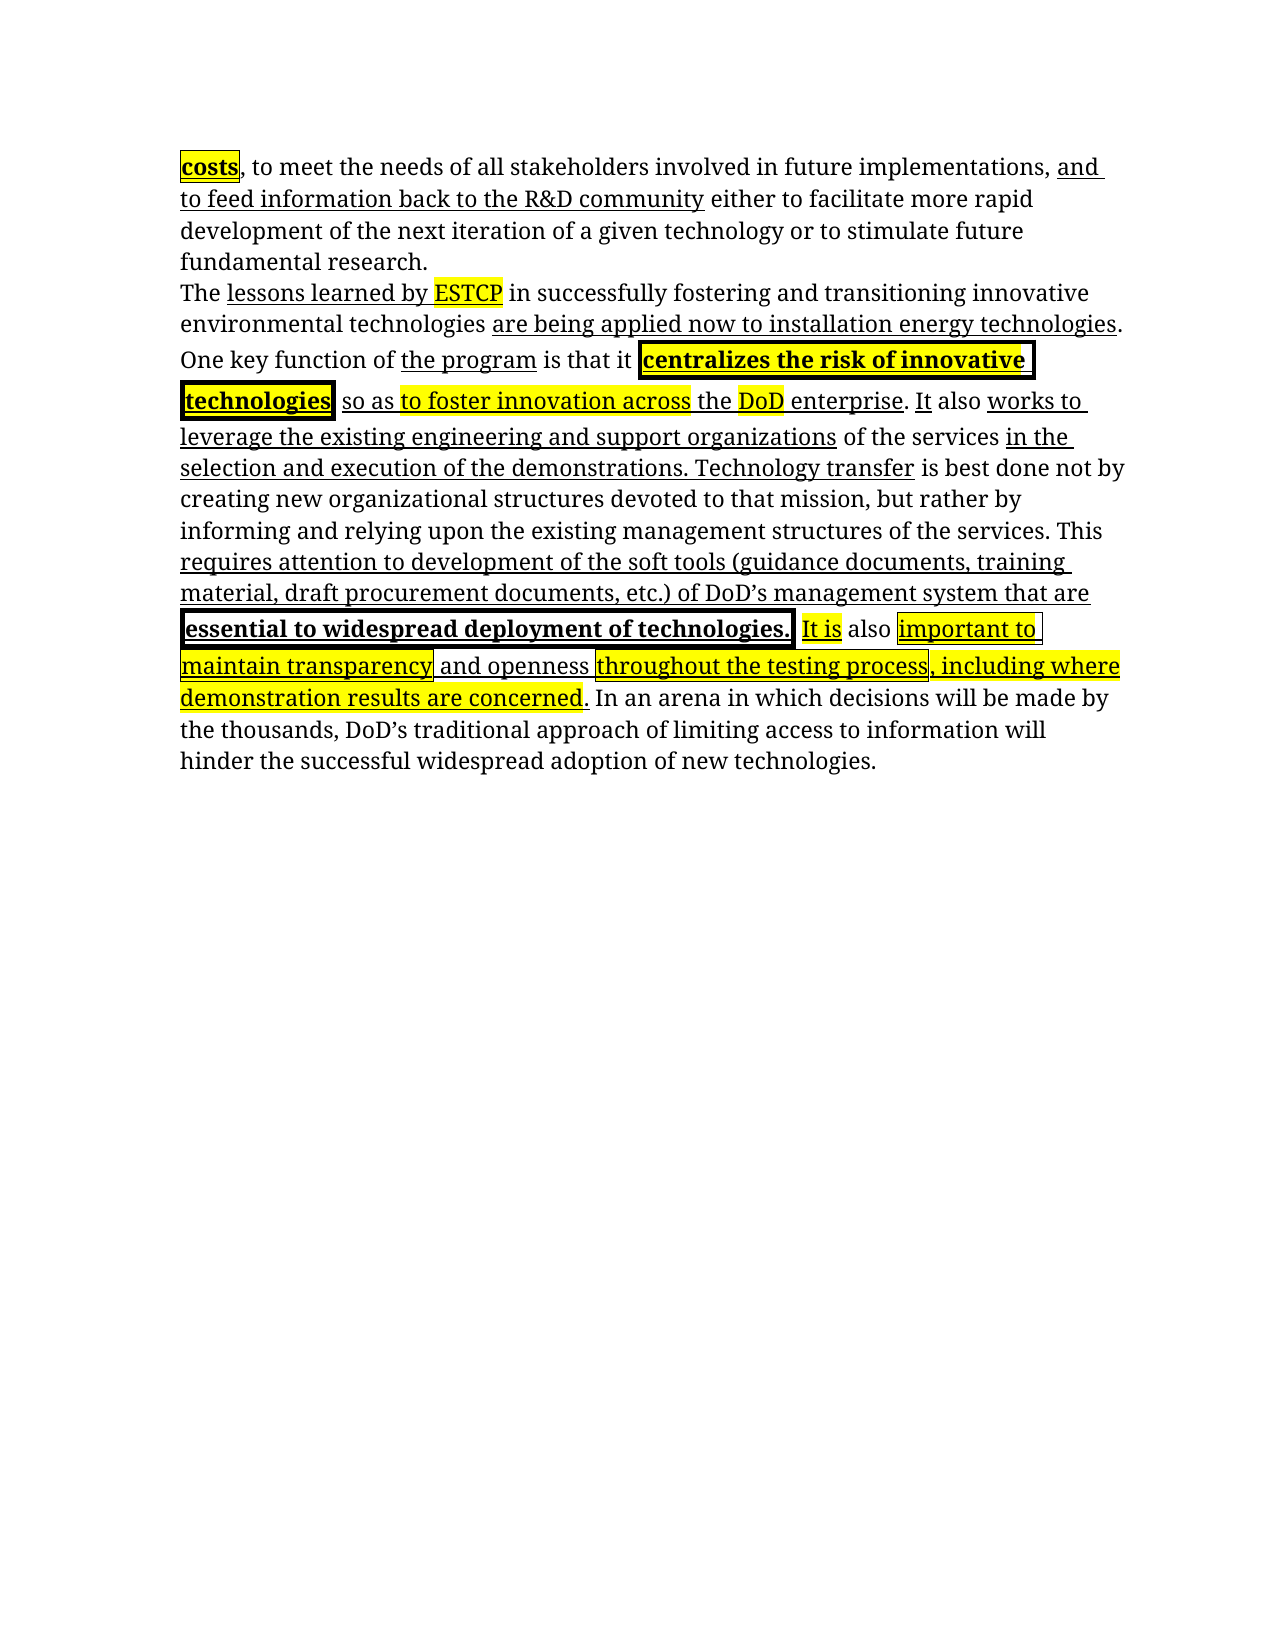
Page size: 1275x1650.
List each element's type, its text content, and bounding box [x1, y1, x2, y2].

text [180, 150, 1125, 277]
text The lessons learned by ESTCP in successfully fostering and transitioning innovative environmental technologies are being applied now to installation energy technologies. One key function of the program is that it centralizes the risk of innovative technologies so as to foster innovation across the DoD enterprise. It also works to leverage the existing engineering and support organizations of the services in the selection and execution of the demonstrations. Technology transfer is best done not by creating new organizational structures devoted to that mission, but rather by informing and relying upon the existing management structures of the services. This requires attention to development of the soft tools (guidance documents, training material, draft procurement documents, etc.) of DoD’s management system that are essential to widespread deployment of technologies. It is also important to maintain transparency and openness throughout the testing process, including where demonstration results are concerned. In an arena in which decisions will be made by the thousands, DoD’s traditional approach of limiting access to information will hinder the successful widespread adoption of new technologies. [180, 277, 1125, 776]
